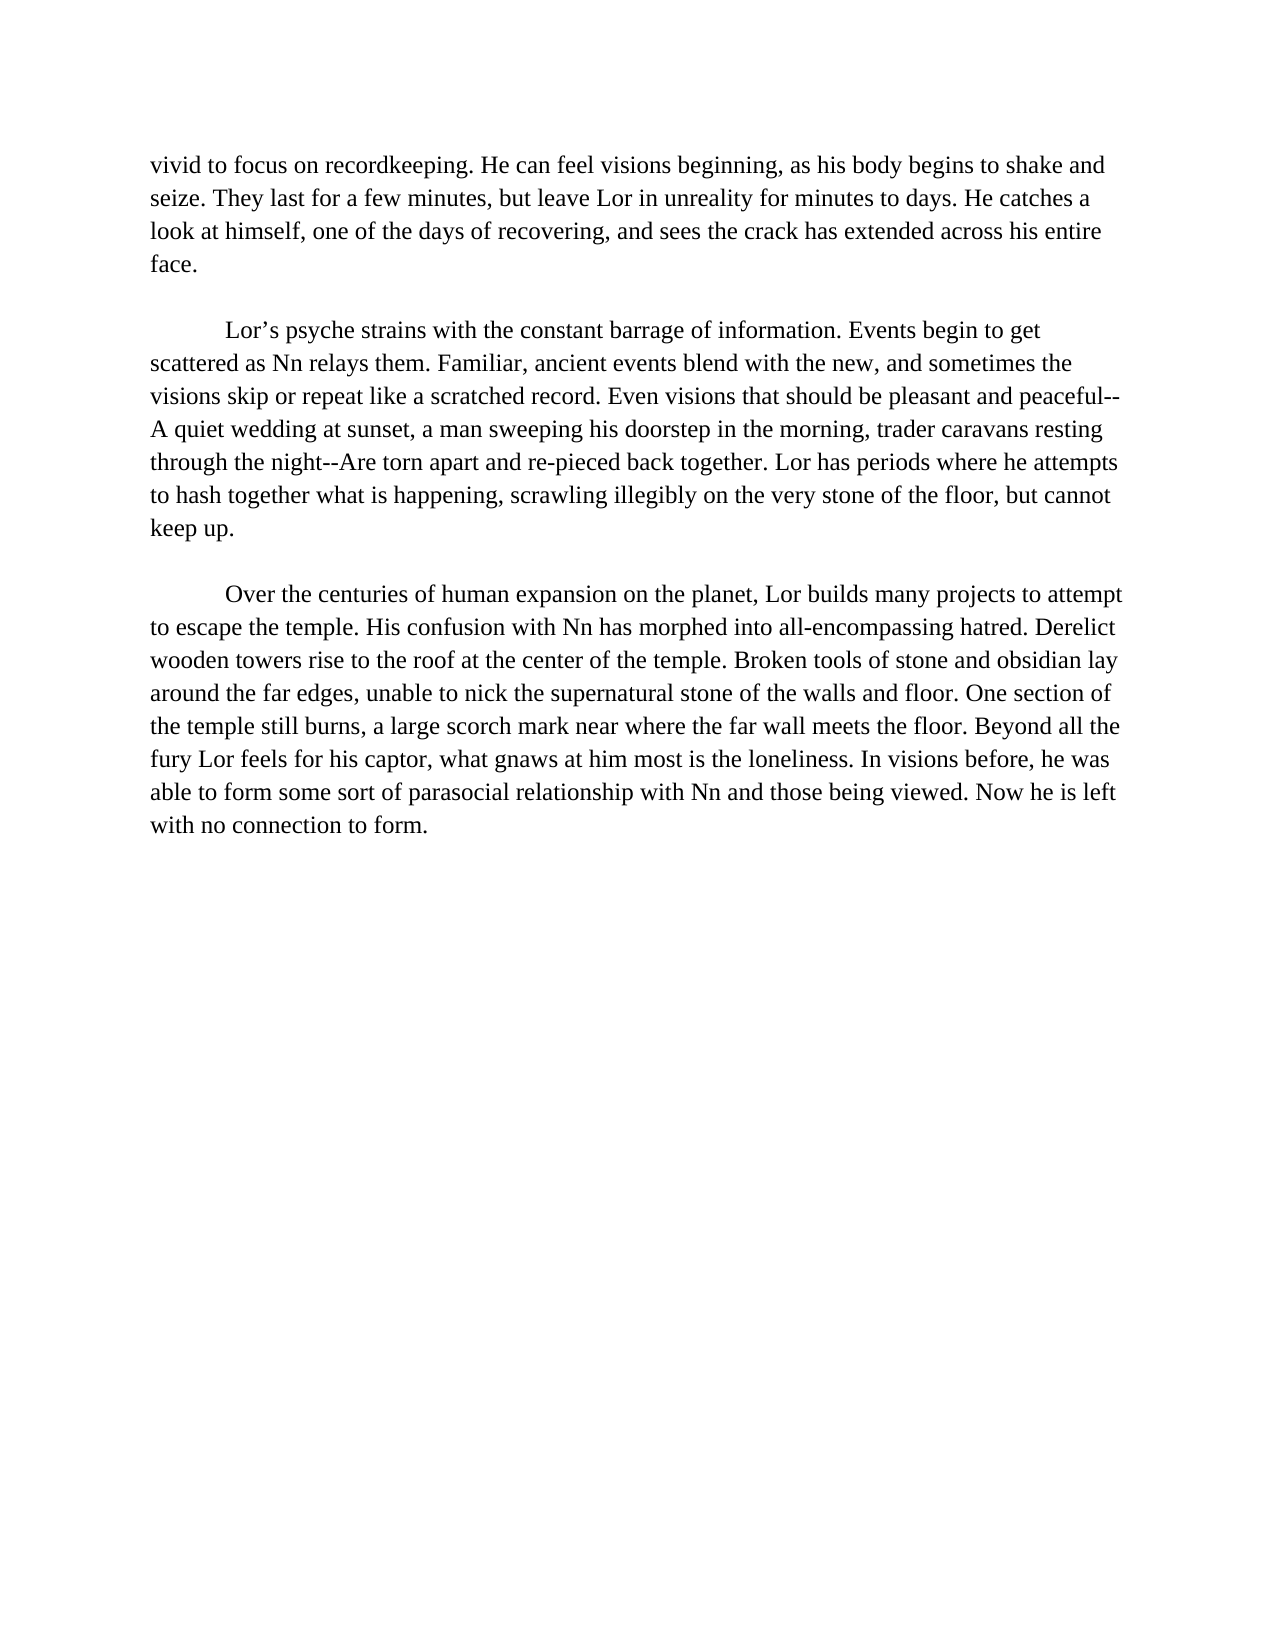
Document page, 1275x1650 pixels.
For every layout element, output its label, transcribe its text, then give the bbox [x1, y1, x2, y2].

text Lor’s psyche strains with the constant barrage of information. Events begin to get scattered as Nn relays them. Familiar, ancient events blend with the new, and sometimes the visions skip or repeat like a scratched record. Even visions that should be pleasant and peaceful--A quiet wedding at sunset, a man sweeping his doorstep in the morning, trader caravans resting through the night--Are torn apart and re-pieced back together. Lor has periods where he attempts to hash together what is happening, scrawling illegibly on the very stone of the floor, but cannot keep up. [150, 315, 1125, 542]
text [150, 150, 1125, 278]
text Over the centuries of human expansion on the planet, Lor builds many projects to attempt to escape the temple. His confusion with Nn has morphed into all-encompassing hatred. Derelict wooden towers rise to the roof at the center of the temple. Broken tools of stone and obsidian lay around the far edges, unable to nick the supernatural stone of the walls and floor. One section of the temple still burns, a large scorch mark near where the far wall meets the floor. Beyond all the fury Lor feels for his captor, what gnaws at him most is the loneliness. In visions before, he was able to form some sort of parasocial relationship with Nn and those being viewed. Now he is left with no connection to form. [150, 579, 1125, 839]
